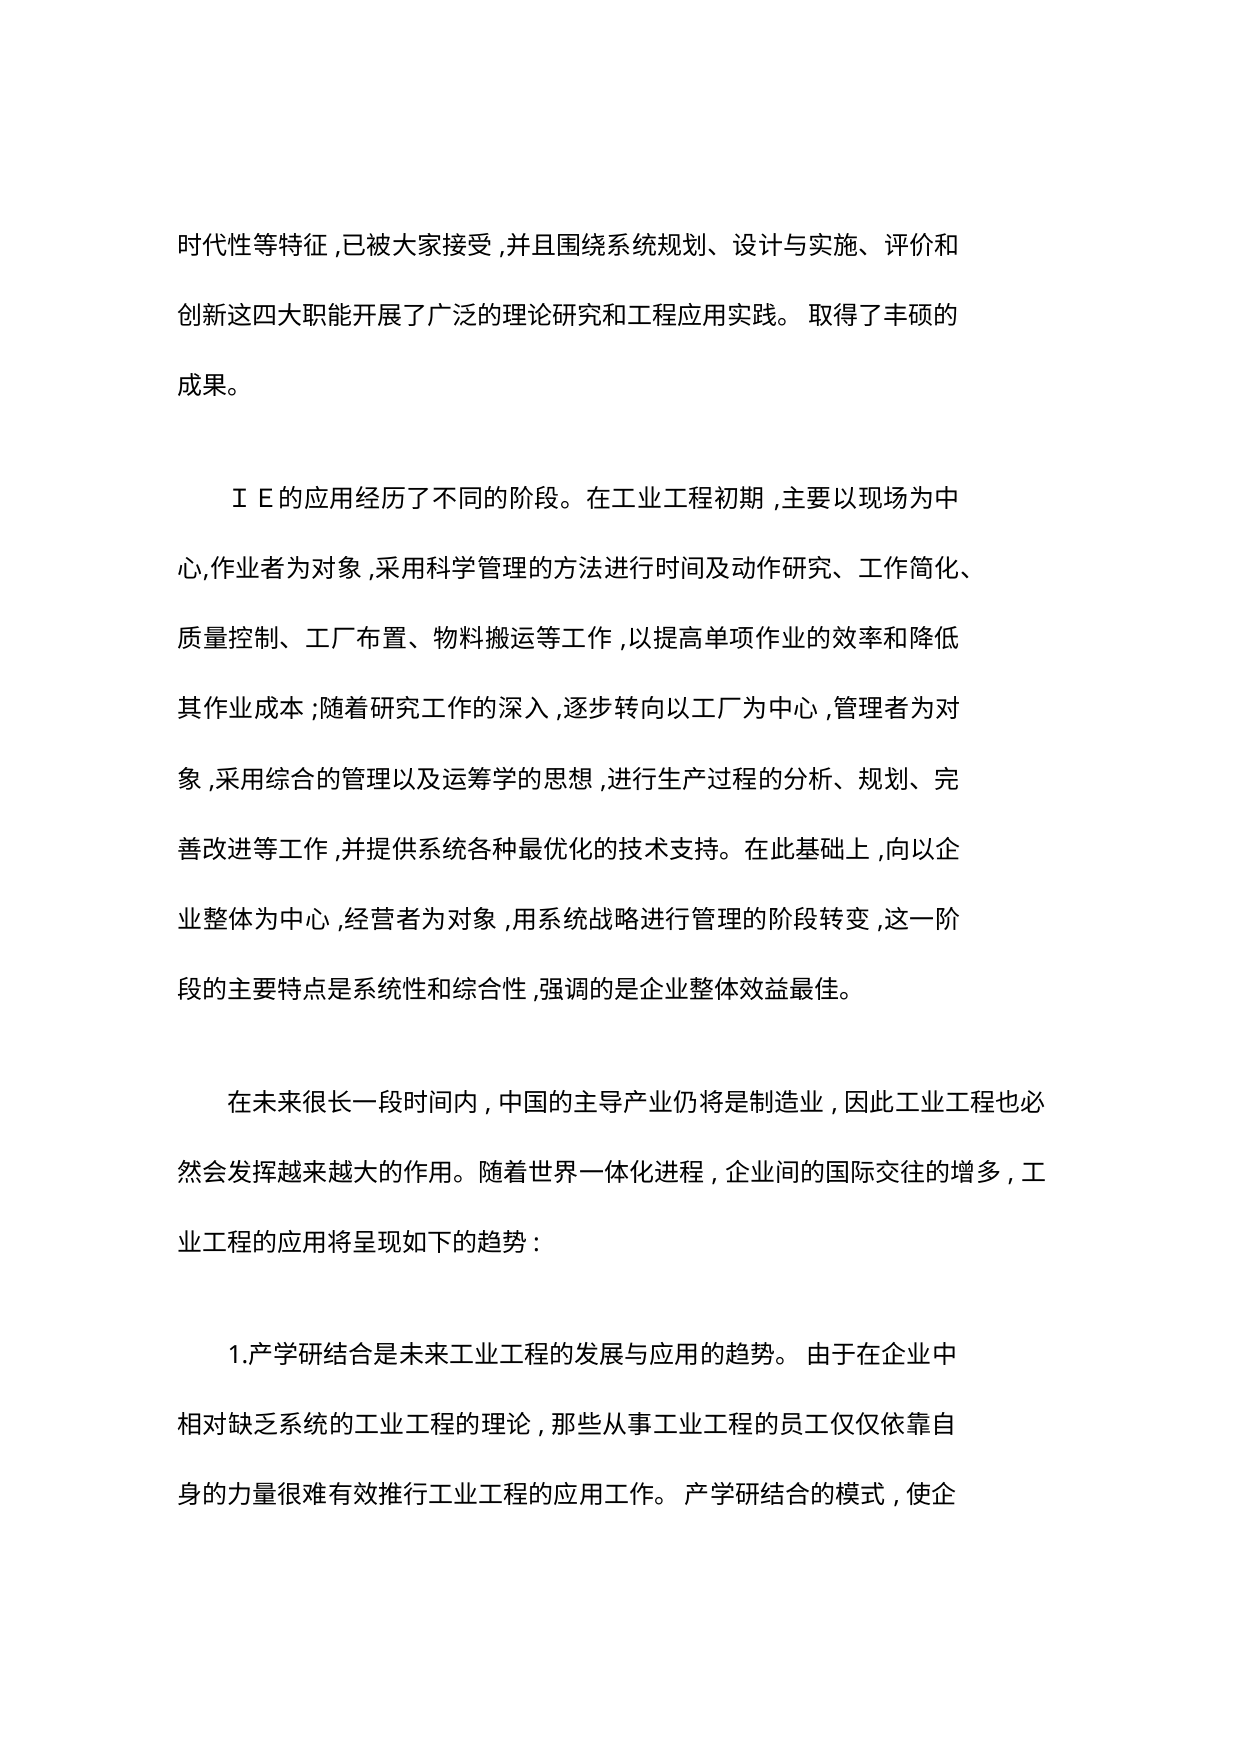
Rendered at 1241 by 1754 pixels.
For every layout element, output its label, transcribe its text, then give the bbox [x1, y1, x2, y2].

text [177, 211, 960, 416]
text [177, 1320, 957, 1525]
text 在未来很长一段时间内 , 中国的主导产业仍将是制造业 , 因此工业工程也必然会发挥越来越大的作用。随着世界一体化进程 , 企业间的国际交往的增多 , 工业工程的应用将呈现如下的趋势 : [177, 1068, 1046, 1273]
text ＩＥ的应用经历了不同的阶段。在工业工程初期 ,主要以现场为中心,作业者为对象 ,采用科学管理的方法进行时间及动作研究、工作简化、质量控制、工厂布置、物料搬运等工作 ,以提高单项作业的效率和降低其作业成本 ;随着研究工作的深入 ,逐步转向以工厂为中心 ,管理者为对象 ,采用综合的管理以及运筹学的思想 ,进行生产过程的分析、规划、完善改进等工作 ,并提供系统各种最优化的技术支持。在此基础上 ,向以企业整体为中心 ,经营者为对象 ,用系统战略进行管理的阶段转变 ,这一阶段的主要特点是系统性和综合性 ,强调的是企业整体效益最佳。 [177, 464, 960, 1020]
